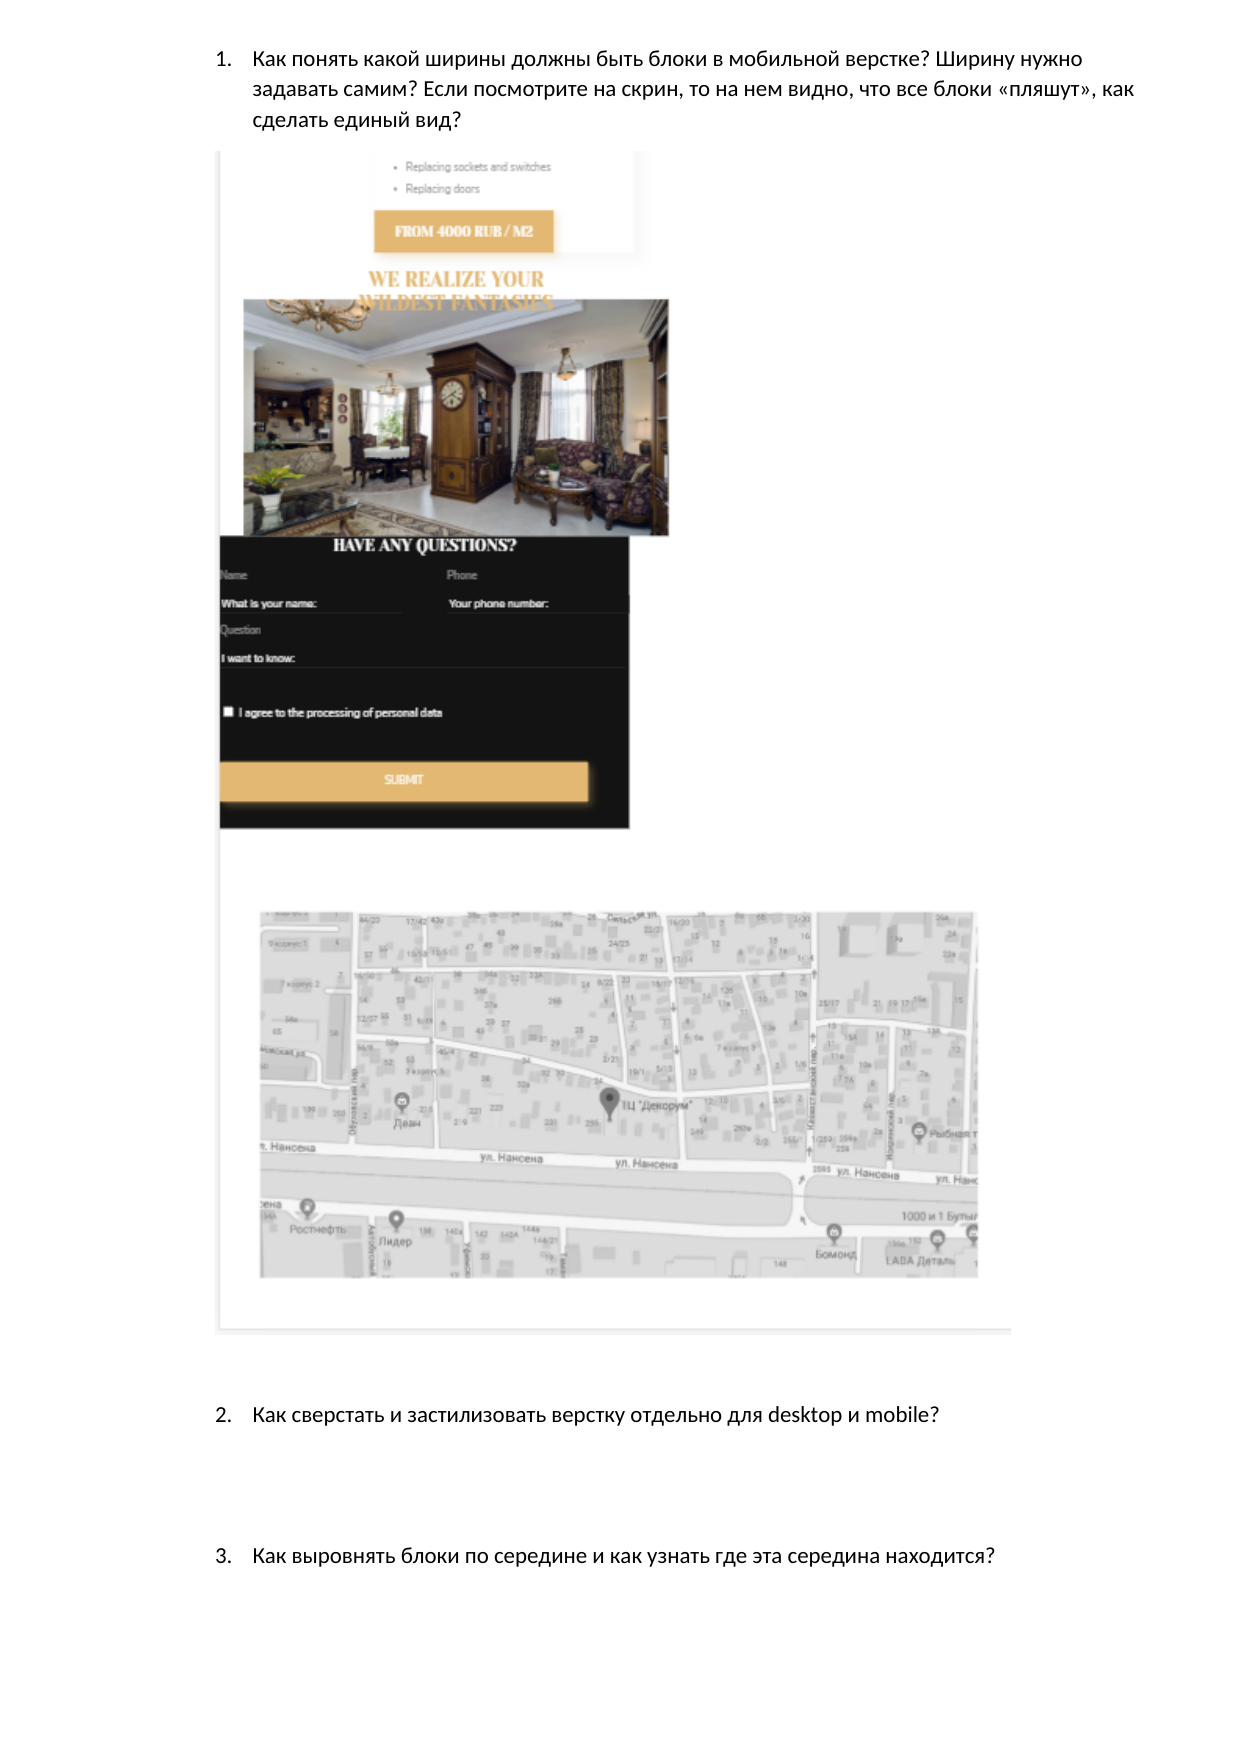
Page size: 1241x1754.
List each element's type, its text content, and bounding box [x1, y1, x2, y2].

list Как понять какой ширины должны быть блоки в мобильной верстке? Ширину нужно задавать самим? Если посмотрите на скрин, то на нем видно, что все блоки «пляшут», как сделать единый вид? [215, 44, 1152, 133]
picture [214, 151, 1012, 1335]
list Как выровнять блоки по середине и как узнать где эта середина находится? [215, 1541, 1152, 1569]
list Как сверстать и застилизовать верстку отдельно для desktop и mobile? [215, 1400, 1152, 1428]
